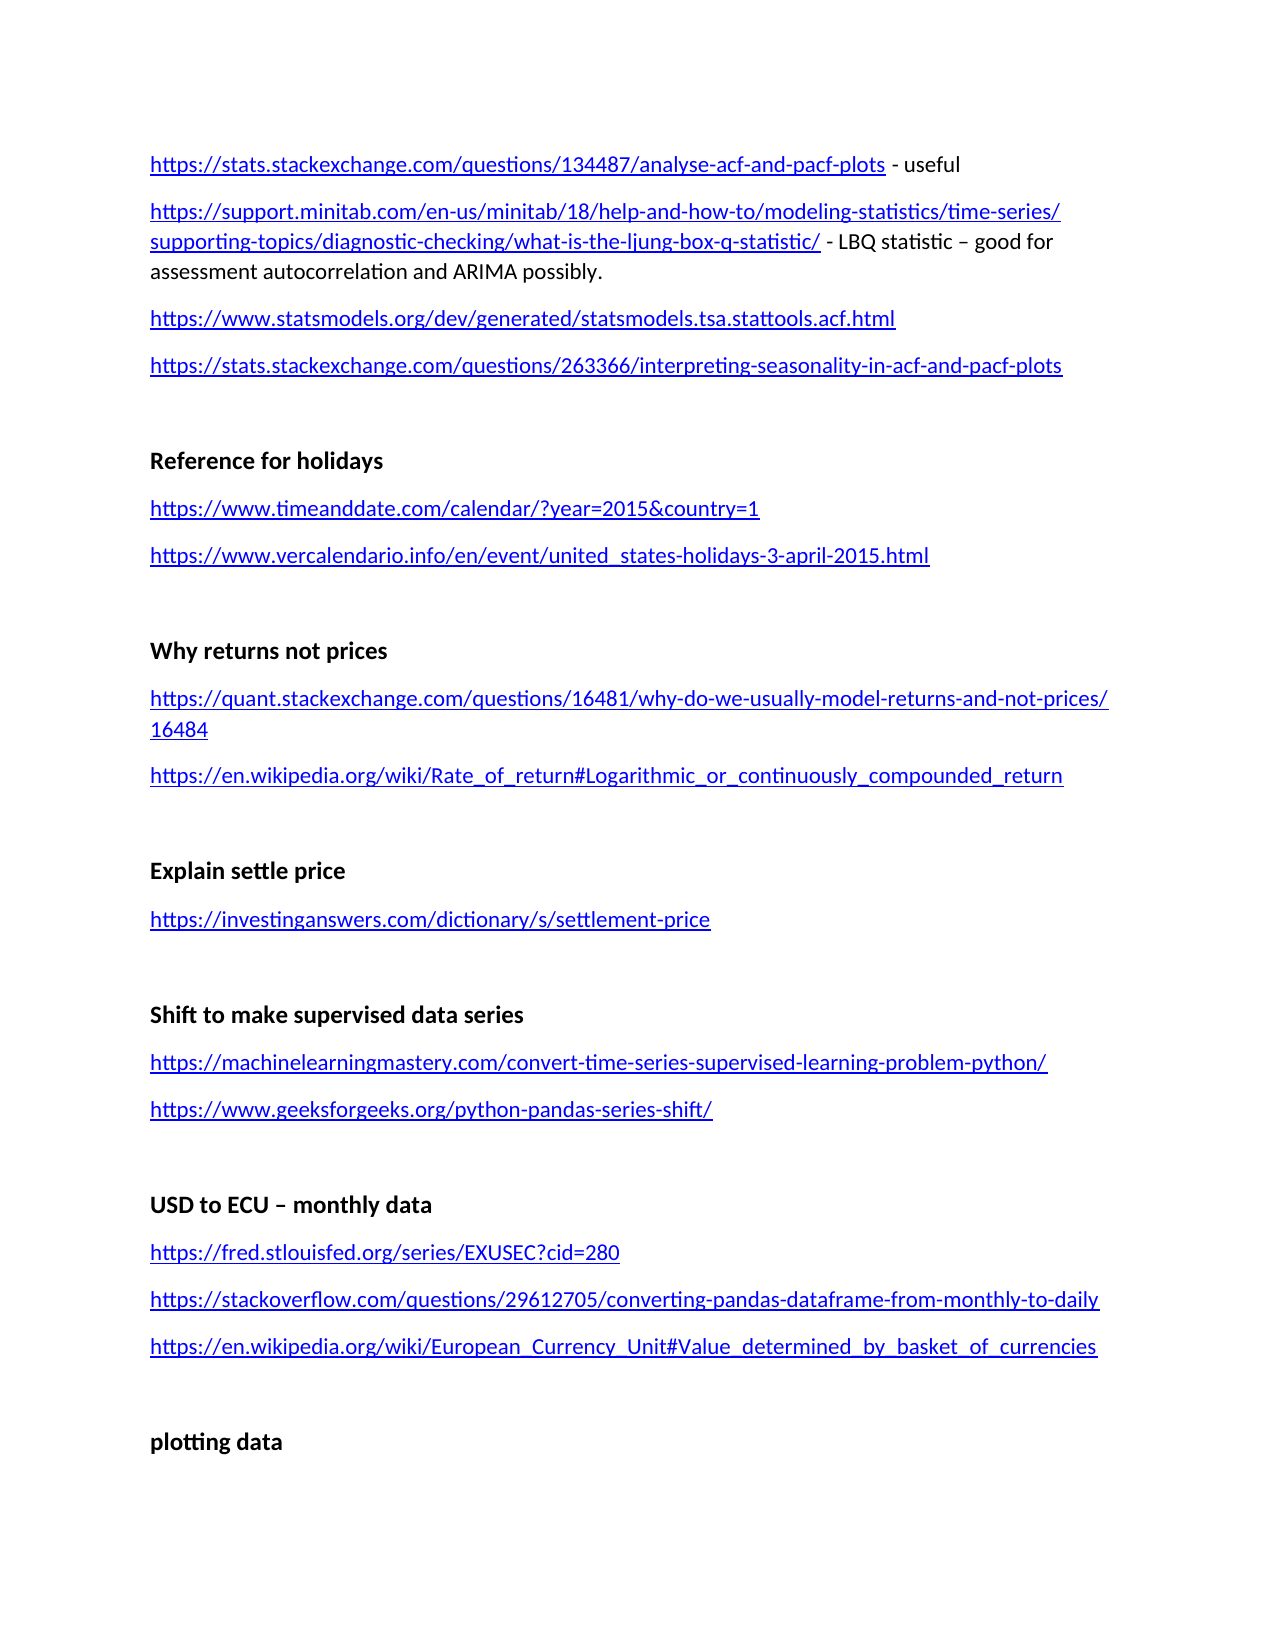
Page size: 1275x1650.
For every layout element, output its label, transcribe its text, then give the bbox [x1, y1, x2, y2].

text Reference for holidays [150, 445, 1125, 475]
text https://en.wikipedia.org/wiki/European_Currency_Unit#Value_determined_by_basket_of_currencies [150, 1332, 1125, 1360]
text USD to ECU – monthly data [150, 1189, 1125, 1219]
text https://www.statsmodels.org/dev/generated/statsmodels.tsa.stattools.acf.html [150, 304, 1125, 332]
text https://machinelearningmastery.com/convert-time-series-supervised-learning-problem-python/ [150, 1048, 1125, 1076]
text Shift to make supervised data series [150, 999, 1125, 1029]
text Explain settle price [150, 855, 1125, 886]
text Why returns not prices [150, 635, 1125, 666]
text https://www.geeksforgeeks.org/python-pandas-series-shift/ [150, 1095, 1125, 1123]
text https://investinganswers.com/dictionary/s/settlement-price [150, 905, 1125, 933]
text https://stats.stackexchange.com/questions/263366/interpreting-seasonality-in-acf-and-pacf-plots [150, 351, 1125, 379]
text https://stats.stackexchange.com/questions/134487/analyse-acf-and-pacf-plots - useful [150, 150, 1125, 178]
text https://en.wikipedia.org/wiki/Rate_of_return#Logarithmic_or_continuously_compounded_return [150, 762, 1125, 790]
text https://www.timeanddate.com/calendar/?year=2015&country=1 [150, 494, 1125, 522]
text https://quant.stackexchange.com/questions/16481/why-do-we-usually-model-returns-and-not-prices/16484 [150, 684, 1125, 743]
text https://stackoverflow.com/questions/29612705/converting-pandas-dataframe-from-monthly-to-daily [150, 1285, 1125, 1313]
text https://www.vercalendario.info/en/event/united_states-holidays-3-april-2015.html [150, 541, 1125, 569]
text plotting data [150, 1426, 1125, 1457]
text https://support.minitab.com/en-us/minitab/18/help-and-how-to/modeling-statistics/time-series/supporting-topics/diagnostic-checking/what-is-the-ljung-box-q-statistic/ - LBQ statistic – good for assessment autocorrelation and ARIMA possibly. [150, 197, 1125, 285]
text https://fred.stlouisfed.org/series/EXUSEC?cid=280 [150, 1238, 1125, 1267]
